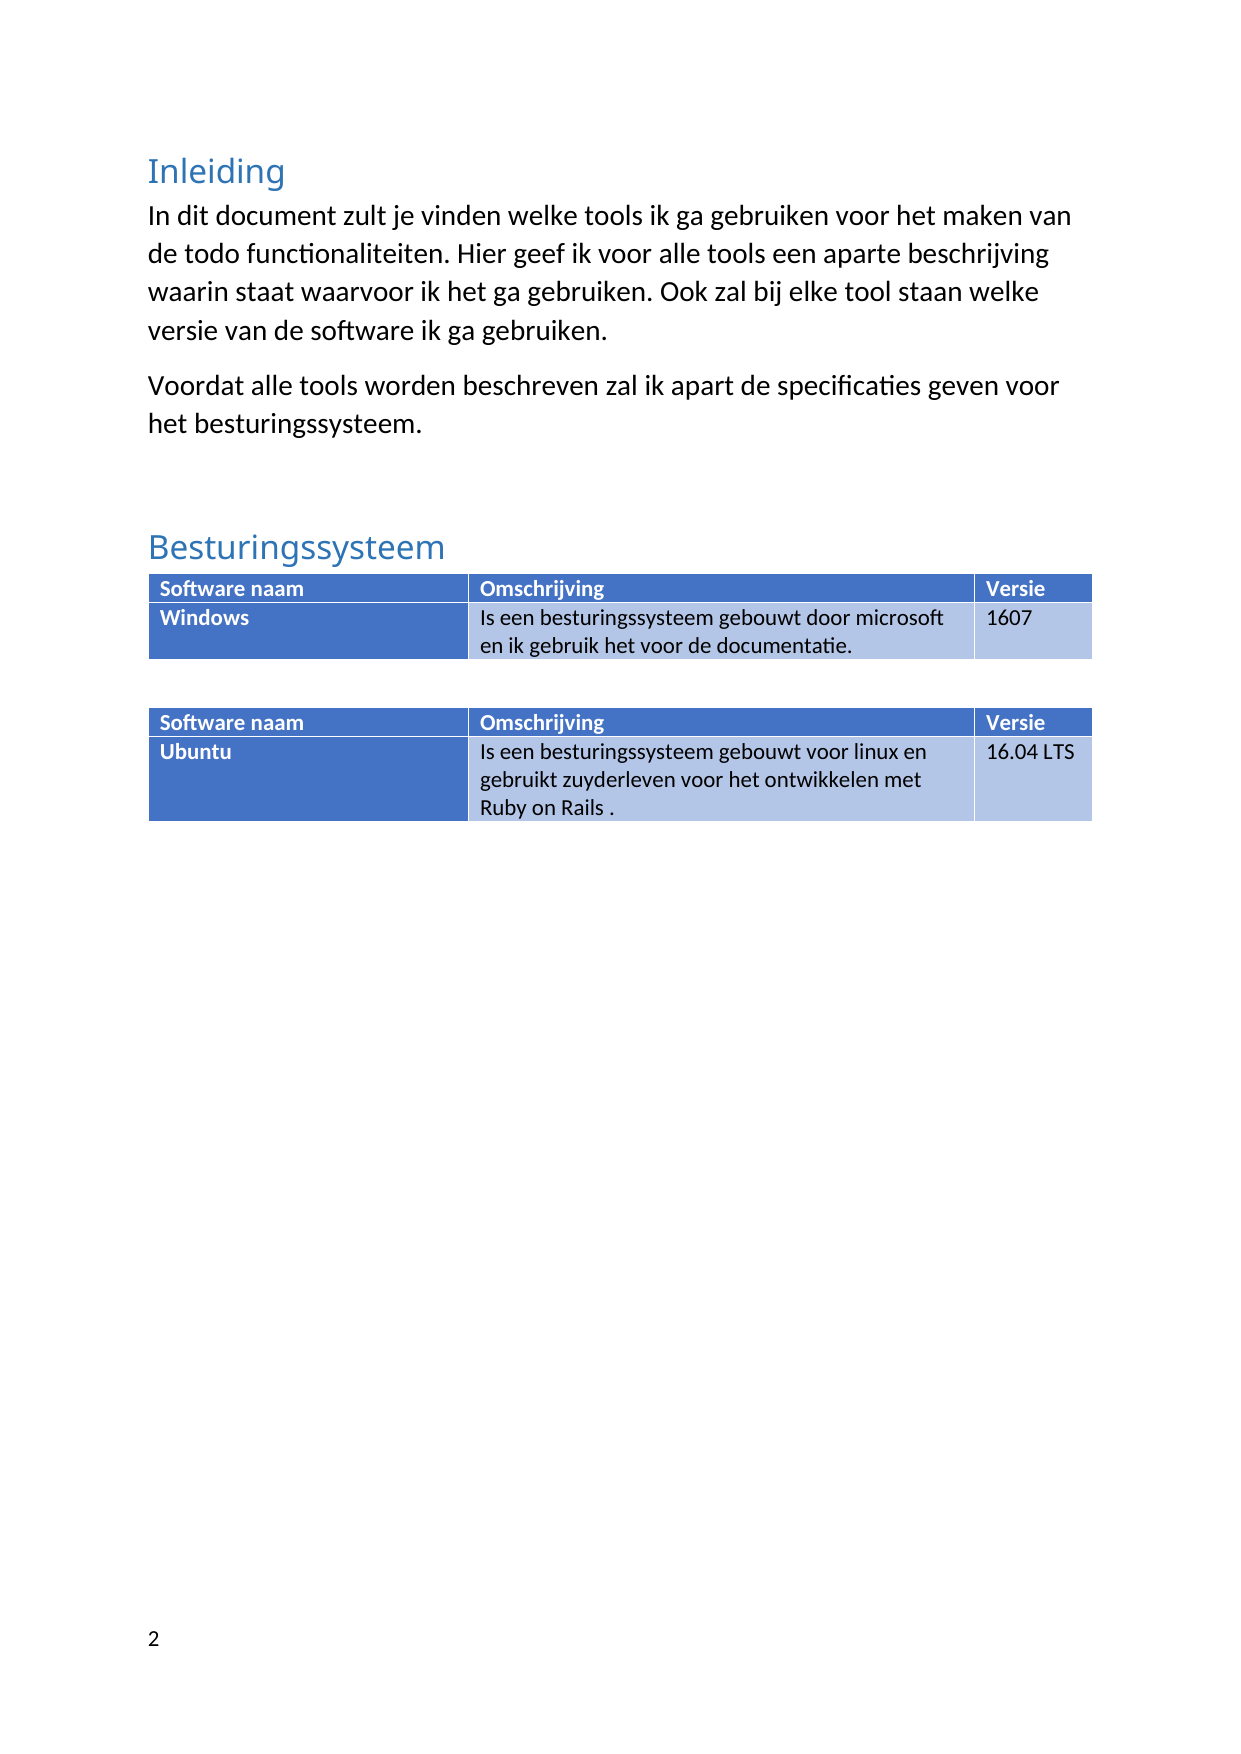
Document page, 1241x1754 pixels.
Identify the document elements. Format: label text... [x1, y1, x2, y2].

table_header Omschrijving [469, 574, 974, 602]
table_header Software naam [149, 574, 468, 602]
table_cell Windows [149, 603, 468, 659]
table_cell Is een besturingssysteem gebouwt door microsoft en ik gebruik het voor de documentatie. [469, 603, 974, 659]
table_header Omschrijving [469, 708, 974, 736]
table_header Software naam [149, 708, 468, 736]
table_header Versie [975, 574, 1092, 602]
table_header Versie [975, 708, 1092, 736]
text In dit document zult je vinden welke tools ik ga gebruiken voor het maken van de todo functionaliteiten. Hier geef ik voor alle tools een aparte beschrijving waarin staat waarvoor ik het ga gebruiken. Ook zal bij elke tool staan welke versie van de software ik ga gebruiken. [148, 197, 1092, 348]
subtitle Besturingssysteem [148, 524, 1092, 569]
table_cell 1607 [975, 603, 1092, 659]
table_cell 16.04 LTS [975, 737, 1092, 821]
table_cell Ubuntu [149, 737, 468, 821]
subtitle Inleiding [148, 148, 1092, 193]
table_cell Is een besturingssysteem gebouwt voor linux en gebruikt zuyderleven voor het ontwikkelen met Ruby on Rails . [469, 737, 974, 821]
text Voordat alle tools worden beschreven zal ik apart de specificaties geven voor het besturingssysteem. [148, 367, 1092, 441]
